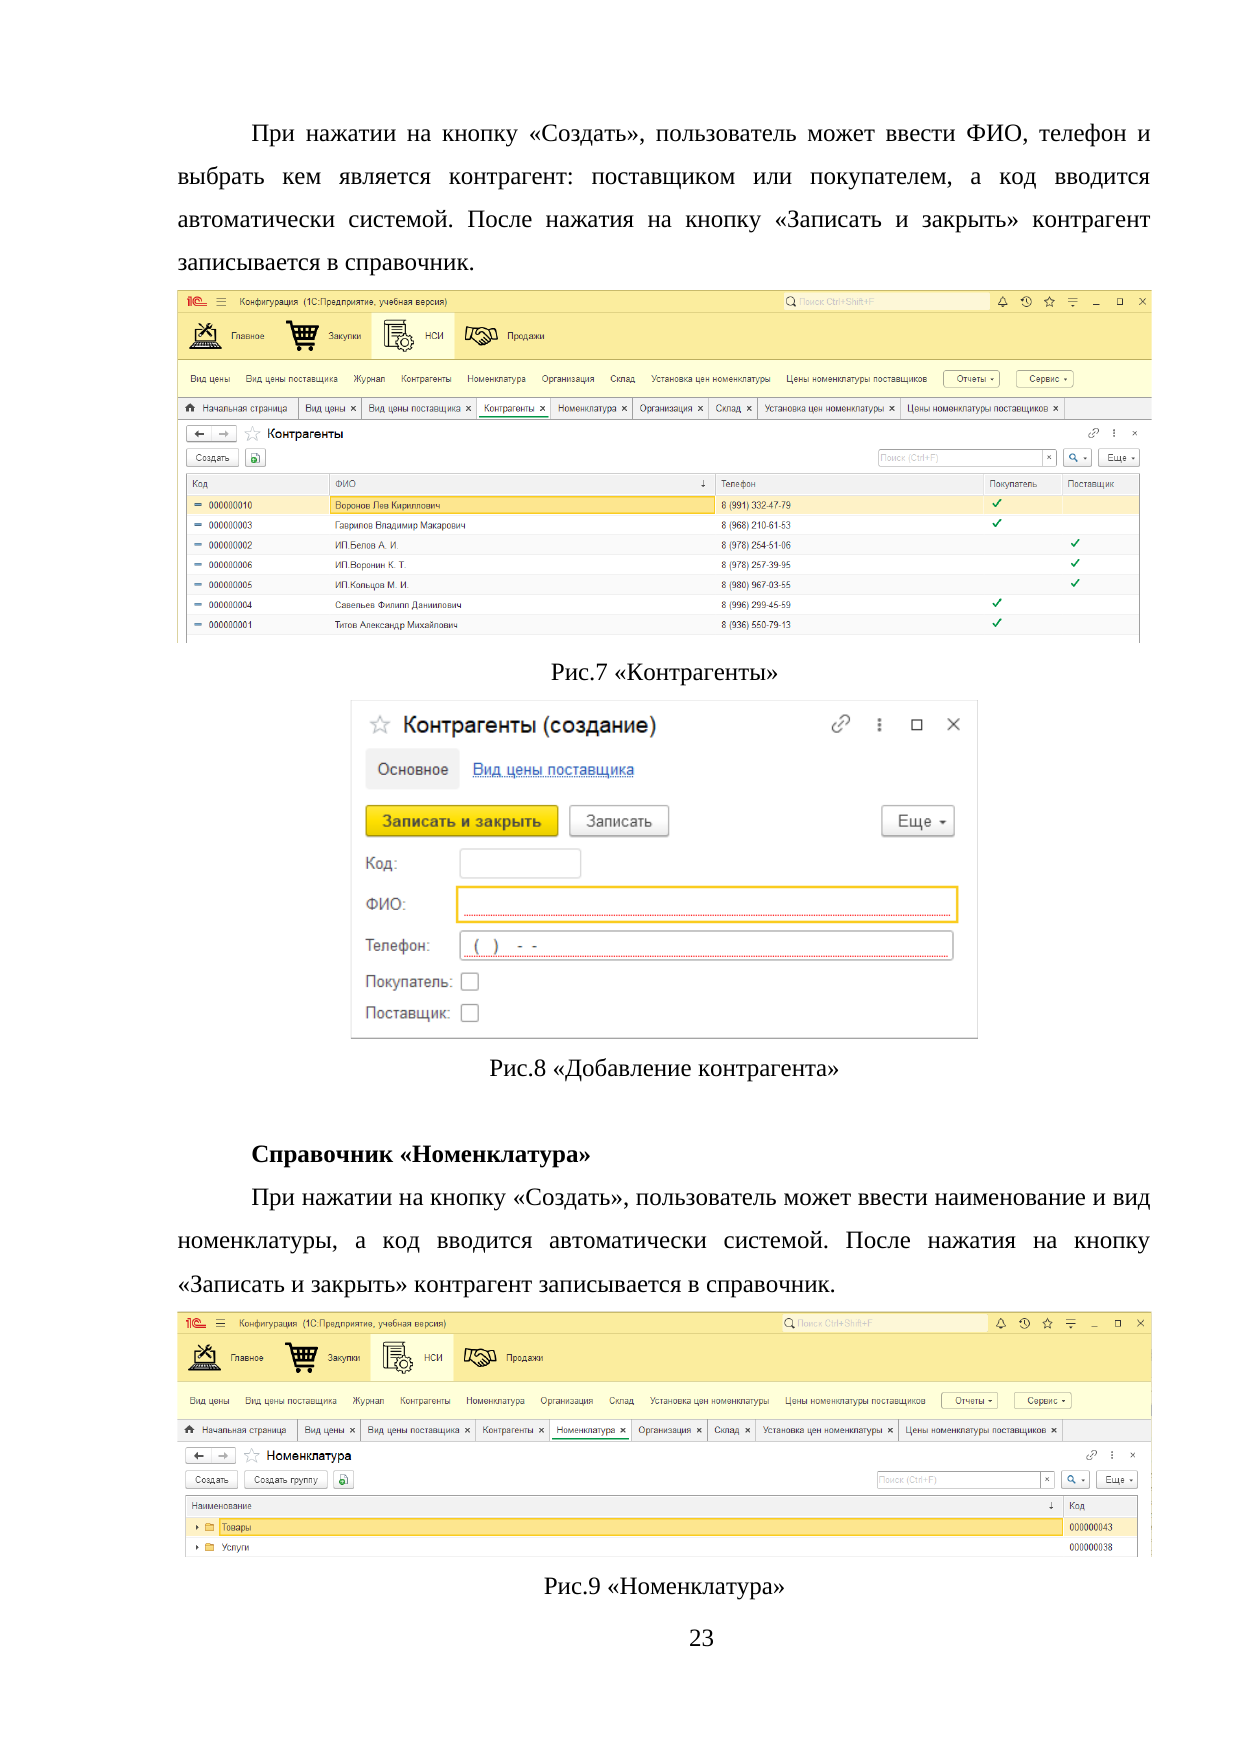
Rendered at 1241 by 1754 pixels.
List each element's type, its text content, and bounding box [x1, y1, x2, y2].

text Рис.8 «Добавление контрагента» [177, 1053, 1152, 1082]
picture [350, 700, 978, 1039]
picture [177, 290, 1152, 643]
text При нажатии на кнопку «Создать», пользователь может ввести ФИО, телефон и выбрать кем является контрагент: поставщиком или покупателем, а код вводится автоматически системой. После нажатия на кнопку «Записать и закрыть» контрагент записывается в справочник. [177, 118, 1152, 276]
text Рис.9 «Номенклатура» [177, 1571, 1152, 1599]
text Рис.7 «Контрагенты» [177, 657, 1152, 686]
picture [177, 1311, 1152, 1557]
text При нажатии на кнопку «Создать», пользователь может ввести наименование и вид номенклатуры, а код вводится автоматически системой. После нажатия на кнопку «Записать и закрыть» контрагент записывается в справочник. [177, 1182, 1152, 1297]
text Справочник «Номенклатура» [177, 1139, 1152, 1168]
